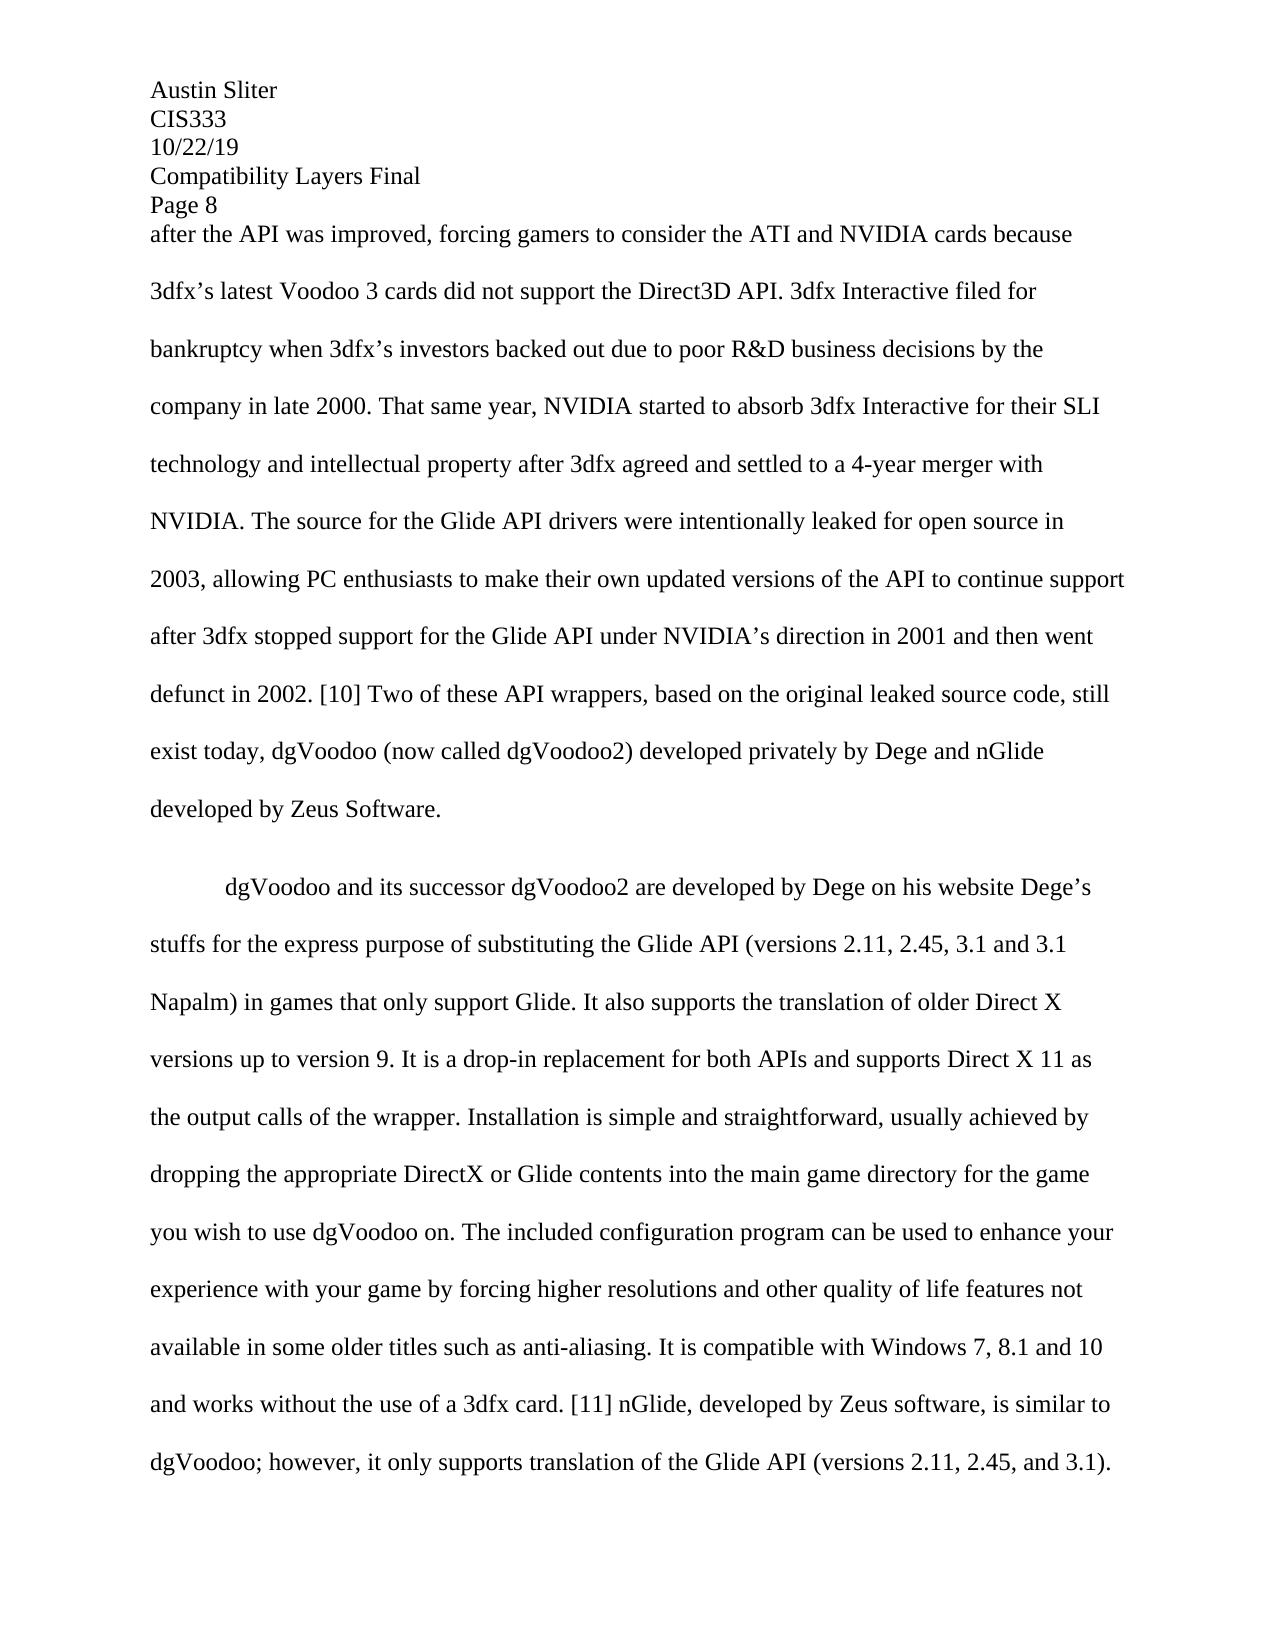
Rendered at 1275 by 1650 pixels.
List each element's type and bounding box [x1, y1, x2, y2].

text [150, 219, 1125, 822]
text [150, 872, 1125, 1476]
